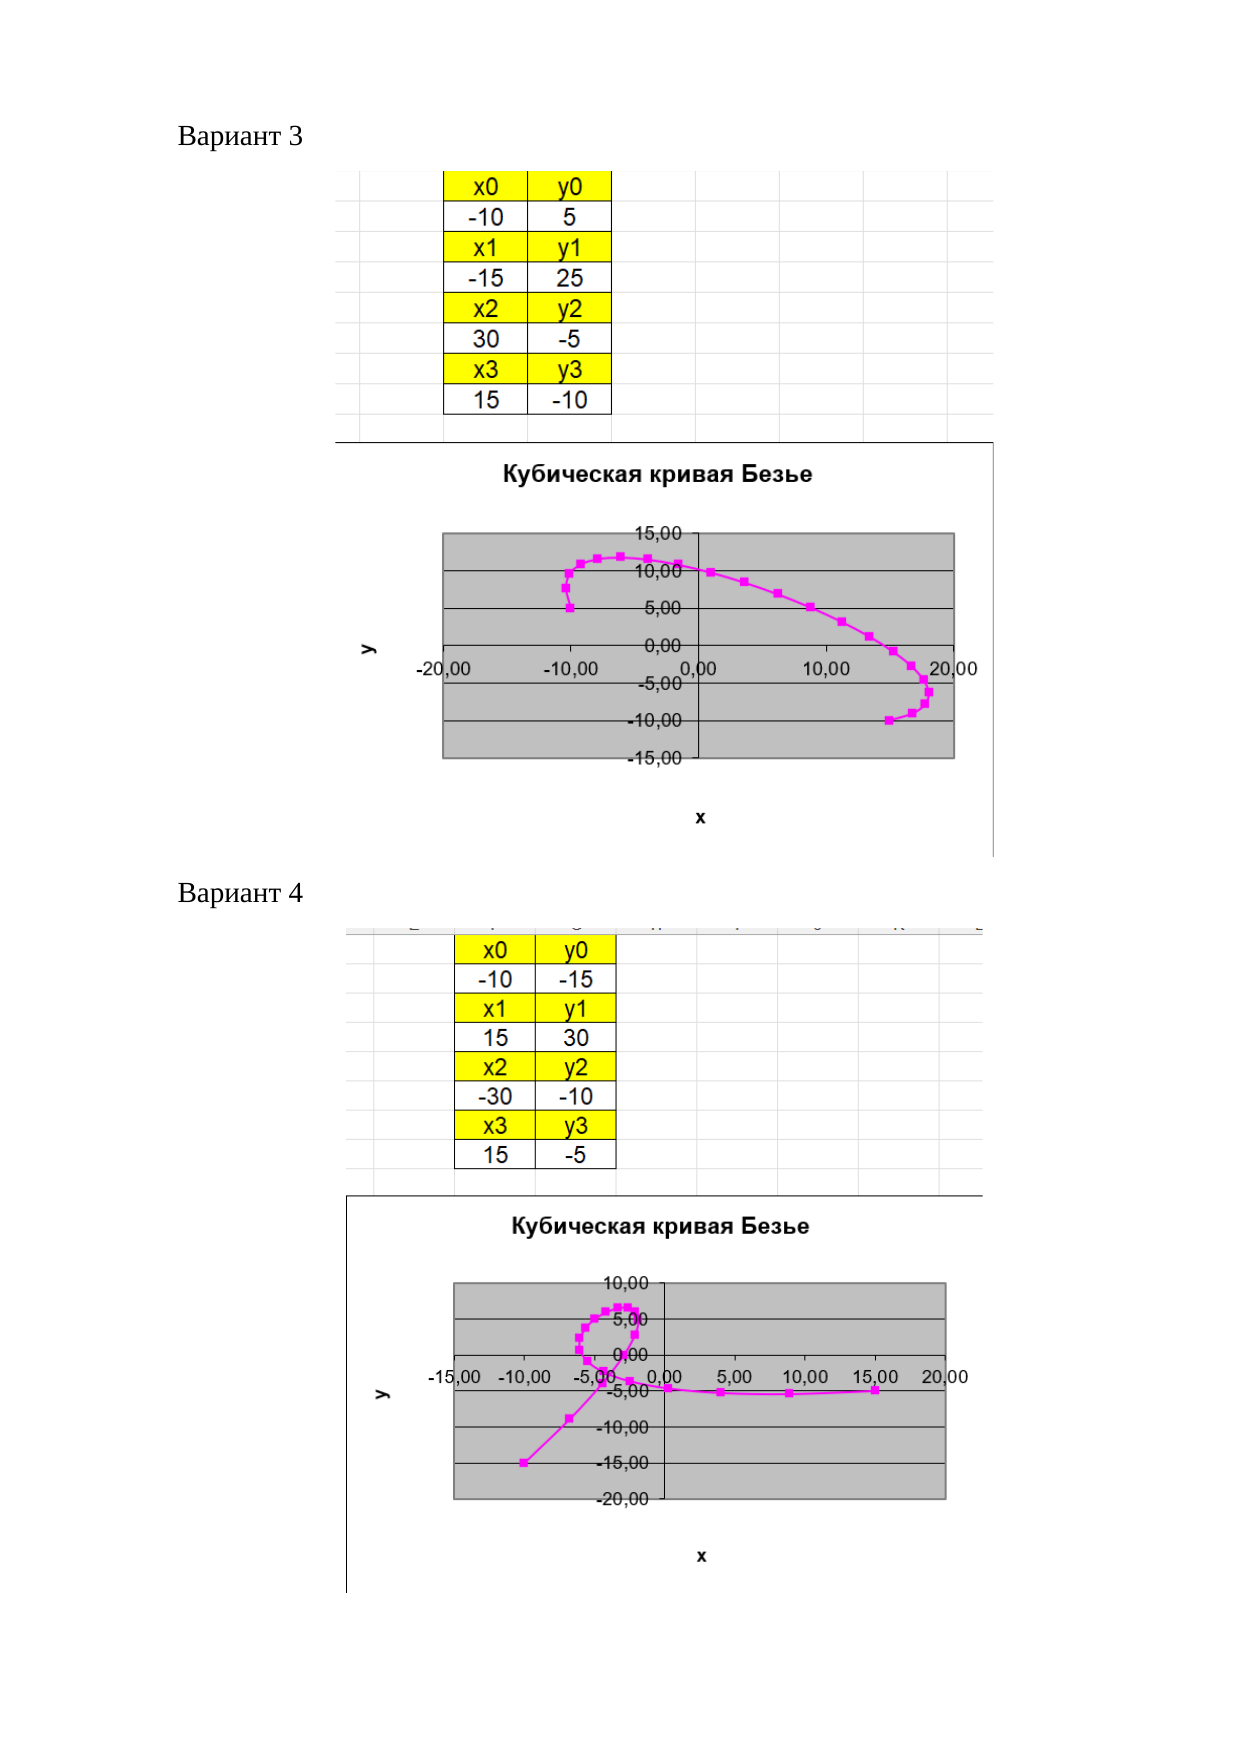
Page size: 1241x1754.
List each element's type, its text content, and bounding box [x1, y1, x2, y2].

picture [346, 928, 983, 1593]
picture [335, 171, 994, 857]
text Вариант 4 [177, 875, 1152, 909]
text Вариант 3 [177, 118, 1152, 152]
